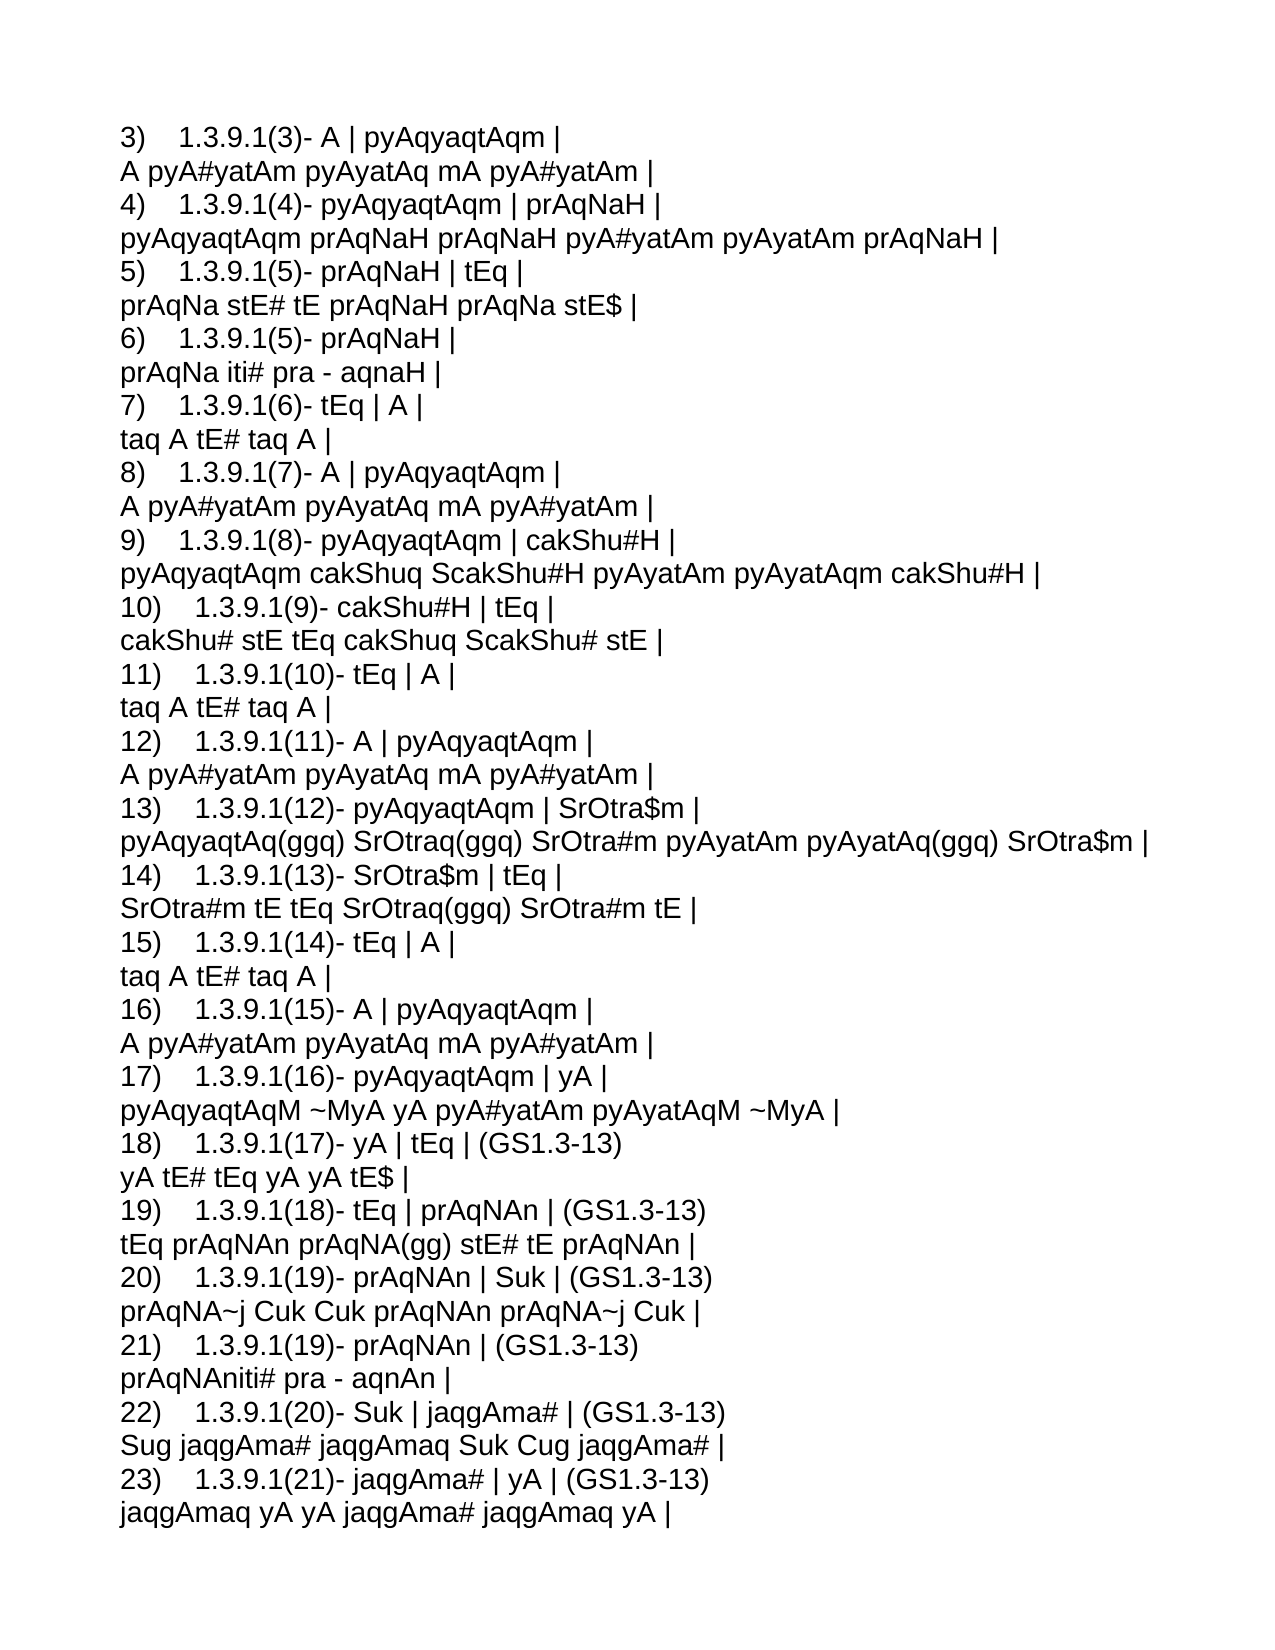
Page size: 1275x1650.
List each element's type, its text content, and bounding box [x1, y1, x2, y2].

text pyAqyaqtAqM ~MyA yA pyA#yatAm pyAyatAqM ~MyA | [120, 1093, 1200, 1126]
text 4) 1.3.9.1(4)- pyAqyaqtAqm | prAqNaH | [120, 187, 1200, 221]
text 14) 1.3.9.1(13)- SrOtra$m | tEq | [120, 858, 1200, 891]
text A pyA#yatAm pyAyatAq mA pyA#yatAm | [120, 489, 1200, 522]
text prAqNAniti# pra - aqnAn | [120, 1361, 1200, 1394]
text pyAqyaqtAq(ggq) SrOtraq(ggq) SrOtra#m pyAyatAm pyAyatAq(ggq) SrOtra$m | [120, 824, 1200, 858]
text tEq prAqNAn prAqNA(gg) stE# tE prAqNAn | [120, 1227, 1200, 1260]
text taq A tE# taq A | [120, 690, 1200, 724]
text 5) 1.3.9.1(5)- prAqNaH | tEq | [120, 254, 1200, 288]
text prAqNA~j Cuk Cuk prAqNAn prAqNA~j Cuk | [120, 1294, 1200, 1327]
text 8) 1.3.9.1(7)- A | pyAqyaqtAqm | [120, 455, 1200, 489]
text yA tE# tEq yA yA tE$ | [120, 1160, 1200, 1193]
text 9) 1.3.9.1(8)- pyAqyaqtAqm | cakShu#H | [120, 522, 1200, 556]
text 10) 1.3.9.1(9)- cakShu#H | tEq | [120, 589, 1200, 623]
text 11) 1.3.9.1(10)- tEq | A | [120, 657, 1200, 690]
text 20) 1.3.9.1(19)- prAqNAn | Suk | (GS1.3-13) [120, 1260, 1200, 1294]
text 12) 1.3.9.1(11)- A | pyAqyaqtAqm | [120, 724, 1200, 757]
text Sug jaqgAma# jaqgAmaq Suk Cug jaqgAma# | [120, 1428, 1200, 1462]
text jaqgAmaq yA yA jaqgAma# jaqgAmaq yA | [120, 1495, 1200, 1529]
text 22) 1.3.9.1(20)- Suk | jaqgAma# | (GS1.3-13) [120, 1394, 1200, 1428]
text 19) 1.3.9.1(18)- tEq | prAqNAn | (GS1.3-13) [120, 1193, 1200, 1227]
text A pyA#yatAm pyAyatAq mA pyA#yatAm | [120, 1026, 1200, 1059]
text pyAqyaqtAqm prAqNaH prAqNaH pyA#yatAm pyAyatAm prAqNaH | [120, 221, 1200, 254]
text prAqNa stE# tE prAqNaH prAqNa stE$ | [120, 288, 1200, 321]
text pyAqyaqtAqm cakShuq ScakShu#H pyAyatAm pyAyatAqm cakShu#H | [120, 556, 1200, 589]
text 16) 1.3.9.1(15)- A | pyAqyaqtAqm | [120, 992, 1200, 1026]
text 15) 1.3.9.1(14)- tEq | A | [120, 925, 1200, 958]
text 18) 1.3.9.1(17)- yA | tEq | (GS1.3-13) [120, 1126, 1200, 1160]
text SrOtra#m tE tEq SrOtraq(ggq) SrOtra#m tE | [120, 891, 1200, 925]
text taq A tE# taq A | [120, 422, 1200, 455]
text 13) 1.3.9.1(12)- pyAqyaqtAqm | SrOtra$m | [120, 791, 1200, 824]
text 21) 1.3.9.1(19)- prAqNAn | (GS1.3-13) [120, 1327, 1200, 1361]
text A pyA#yatAm pyAyatAq mA pyA#yatAm | [120, 153, 1200, 187]
text 23) 1.3.9.1(21)- jaqgAma# | yA | (GS1.3-13) [120, 1462, 1200, 1495]
text A pyA#yatAm pyAyatAq mA pyA#yatAm | [120, 757, 1200, 791]
text 17) 1.3.9.1(16)- pyAqyaqtAqm | yA | [120, 1059, 1200, 1093]
text 3) 1.3.9.1(3)- A | pyAqyaqtAqm | [120, 120, 1200, 153]
text prAqNa iti# pra - aqnaH | [120, 355, 1200, 388]
text 6) 1.3.9.1(5)- prAqNaH | [120, 321, 1200, 355]
text taq A tE# taq A | [120, 958, 1200, 992]
text cakShu# stE tEq cakShuq ScakShu# stE | [120, 623, 1200, 657]
text 7) 1.3.9.1(6)- tEq | A | [120, 388, 1200, 422]
